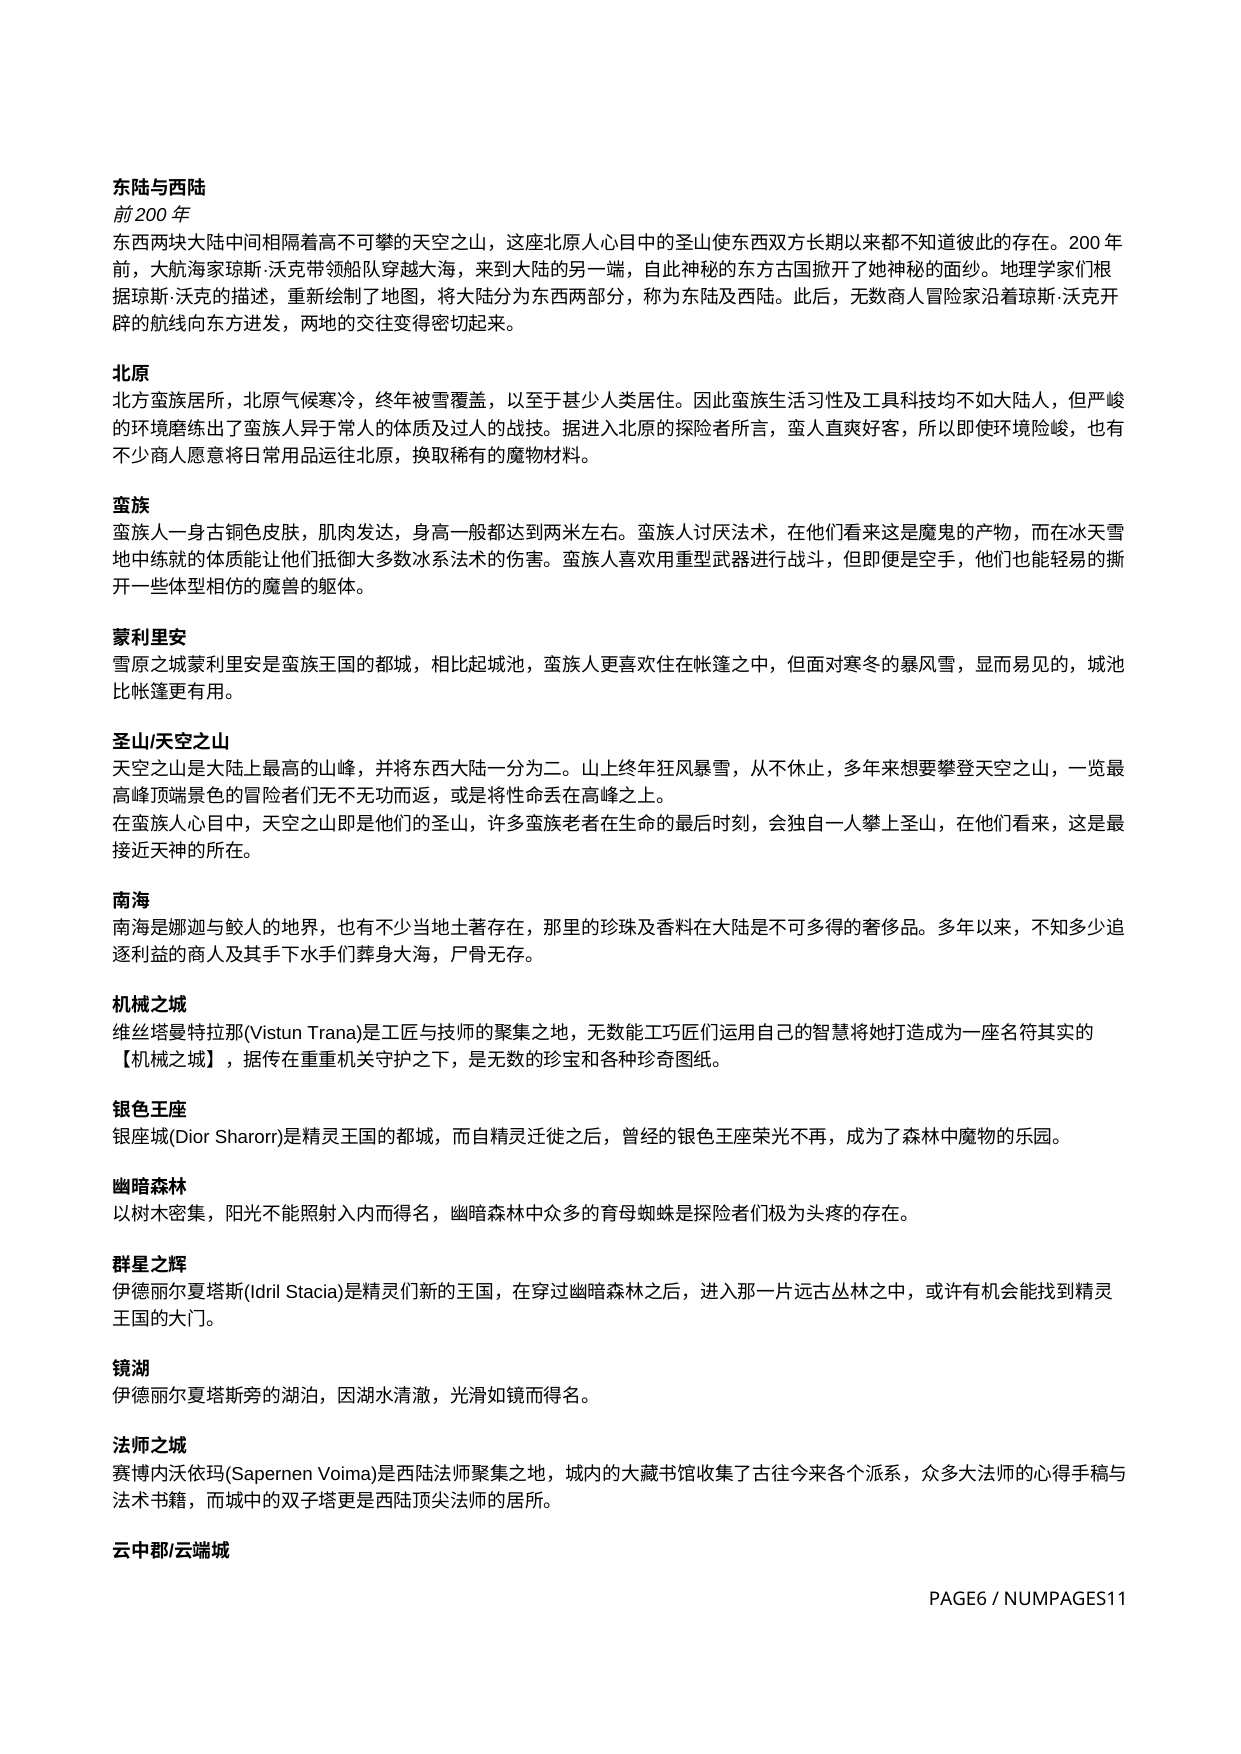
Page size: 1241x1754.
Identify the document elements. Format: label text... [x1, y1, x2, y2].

text 机械之城 [112, 990, 1128, 1017]
text 蛮族 [112, 491, 1128, 518]
text 镜湖 [112, 1354, 1128, 1381]
text 以树木密集，阳光不能照射入内而得名，幽暗森林中众多的育母蜘蛛是探险者们极为头疼的存在。 [112, 1199, 1128, 1226]
text 伊德丽尔夏塔斯(Idril Stacia)是精灵们新的王国，在穿过幽暗森林之后，进入那一片远古丛林之中，或许有机会能找到精灵王国的大门。 [112, 1276, 1128, 1331]
text 圣山/天空之山 [112, 727, 1128, 754]
text 云中郡/云端城 [112, 1535, 1128, 1563]
text 北方蛮族居所，北原气候寒冷，终年被雪覆盖，以至于甚少人类居住。因此蛮族生活习性及工具科技均不如大陆人，但严峻的环境磨练出了蛮族人异于常人的体质及过人的战技。据进入北原的探险者所言，蛮人直爽好客，所以即使环境险峻，也有不少商人愿意将日常用品运往北原，换取稀有的魔物材料。 [112, 386, 1128, 468]
text 雪原之城蒙利里安是蛮族王国的都城，相比起城池，蛮族人更喜欢住在帐篷之中，但面对寒冬的暴风雪，显而易见的，城池比帐篷更有用。 [112, 649, 1128, 704]
text 天空之山是大陆上最高的山峰，并将东西大陆一分为二。山上终年狂风暴雪，从不休止，多年来想要攀登天空之山，一览最高峰顶端景色的冒险者们无不无功而返，或是将性命丢在高峰之上。 [112, 754, 1128, 808]
text 北原 [112, 359, 1128, 386]
text 群星之辉 [112, 1249, 1128, 1276]
text 前200年 [112, 200, 1128, 227]
text 法师之城 [112, 1431, 1128, 1458]
text 银色王座 [112, 1094, 1128, 1122]
text 赛博内沃依玛(Sapernen Voima)是西陆法师聚集之地，城内的大藏书馆收集了古往今来各个派系，众多大法师的心得手稿与法术书籍，而城中的双子塔更是西陆顶尖法师的居所。 [112, 1458, 1128, 1512]
text 幽暗森林 [112, 1172, 1128, 1199]
text 东陆与西陆 [112, 173, 1128, 200]
text 银座城(Dior Sharorr)是精灵王国的都城，而自精灵迁徙之后，曾经的银色王座荣光不再，成为了森林中魔物的乐园。 [112, 1122, 1128, 1149]
text 在蛮族人心目中，天空之山即是他们的圣山，许多蛮族老者在生命的最后时刻，会独自一人攀上圣山，在他们看来，这是最接近天神的所在。 [112, 808, 1128, 863]
text 蒙利里安 [112, 622, 1128, 649]
text 维丝塔曼特拉那(Vistun Trana)是工匠与技师的聚集之地，无数能工巧匠们运用自己的智慧将她打造成为一座名符其实的【机械之城】，据传在重重机关守护之下，是无数的珍宝和各种珍奇图纸。 [112, 1017, 1128, 1072]
text 南海 [112, 886, 1128, 913]
text 南海是娜迦与鲛人的地界，也有不少当地土著存在，那里的珍珠及香料在大陆是不可多得的奢侈品。多年以来，不知多少追逐利益的商人及其手下水手们葬身大海，尸骨无存。 [112, 913, 1128, 967]
text 伊德丽尔夏塔斯旁的湖泊，因湖水清澈，光滑如镜而得名。 [112, 1381, 1128, 1408]
text 蛮族人一身古铜色皮肤，肌肉发达，身高一般都达到两米左右。蛮族人讨厌法术，在他们看来这是魔鬼的产物，而在冰天雪地中练就的体质能让他们抵御大多数冰系法术的伤害。蛮族人喜欢用重型武器进行战斗，但即便是空手，他们也能轻易的撕开一些体型相仿的魔兽的躯体。 [112, 518, 1128, 599]
text 东西两块大陆中间相隔着高不可攀的天空之山，这座北原人心目中的圣山使东西双方长期以来都不知道彼此的存在。200年前，大航海家琼斯·沃克带领船队穿越大海，来到大陆的另一端，自此神秘的东方古国掀开了她神秘的面纱。地理学家们根据琼斯·沃克的描述，重新绘制了地图，将大陆分为东西两部分，称为东陆及西陆。此后，无数商人冒险家沿着琼斯·沃克开辟的航线向东方进发，两地的交往变得密切起来。 [112, 227, 1128, 336]
